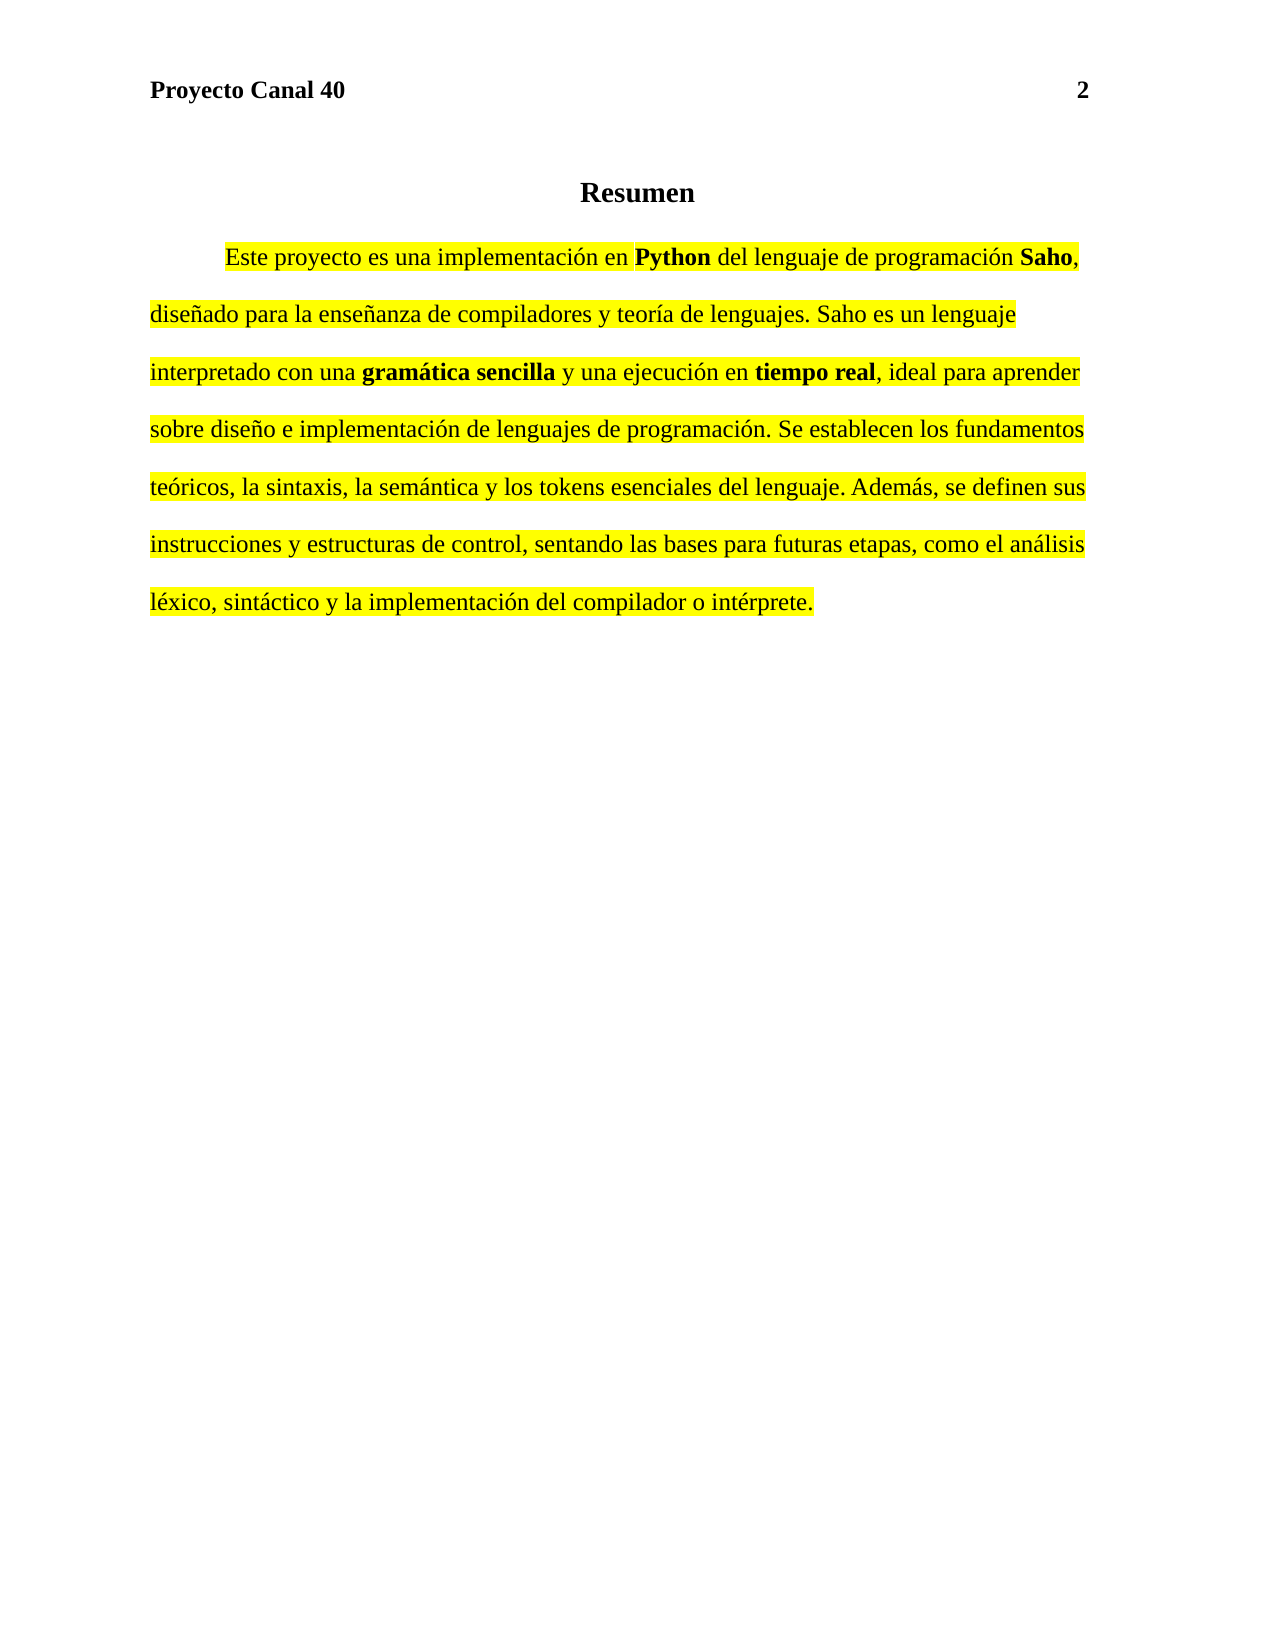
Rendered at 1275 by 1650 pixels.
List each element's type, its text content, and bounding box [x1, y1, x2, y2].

subtitle Resumen [150, 175, 1125, 208]
text Este proyecto es una implementación en Python del lenguaje de programación Saho, diseñado para la enseñanza de compiladores y teoría de lenguajes. Saho es un lenguaje interpretado con una gramática sencilla y una ejecución en tiempo real, ideal para aprender sobre diseño e implementación de lenguajes de programación. Se establecen los fundamentos teóricos, la sintaxis, la semántica y los tokens esenciales del lenguaje. Además, se definen sus instrucciones y estructuras de control, sentando las bases para futuras etapas, como el análisis léxico, sintáctico y la implementación del compilador o intérprete. [150, 242, 1125, 616]
